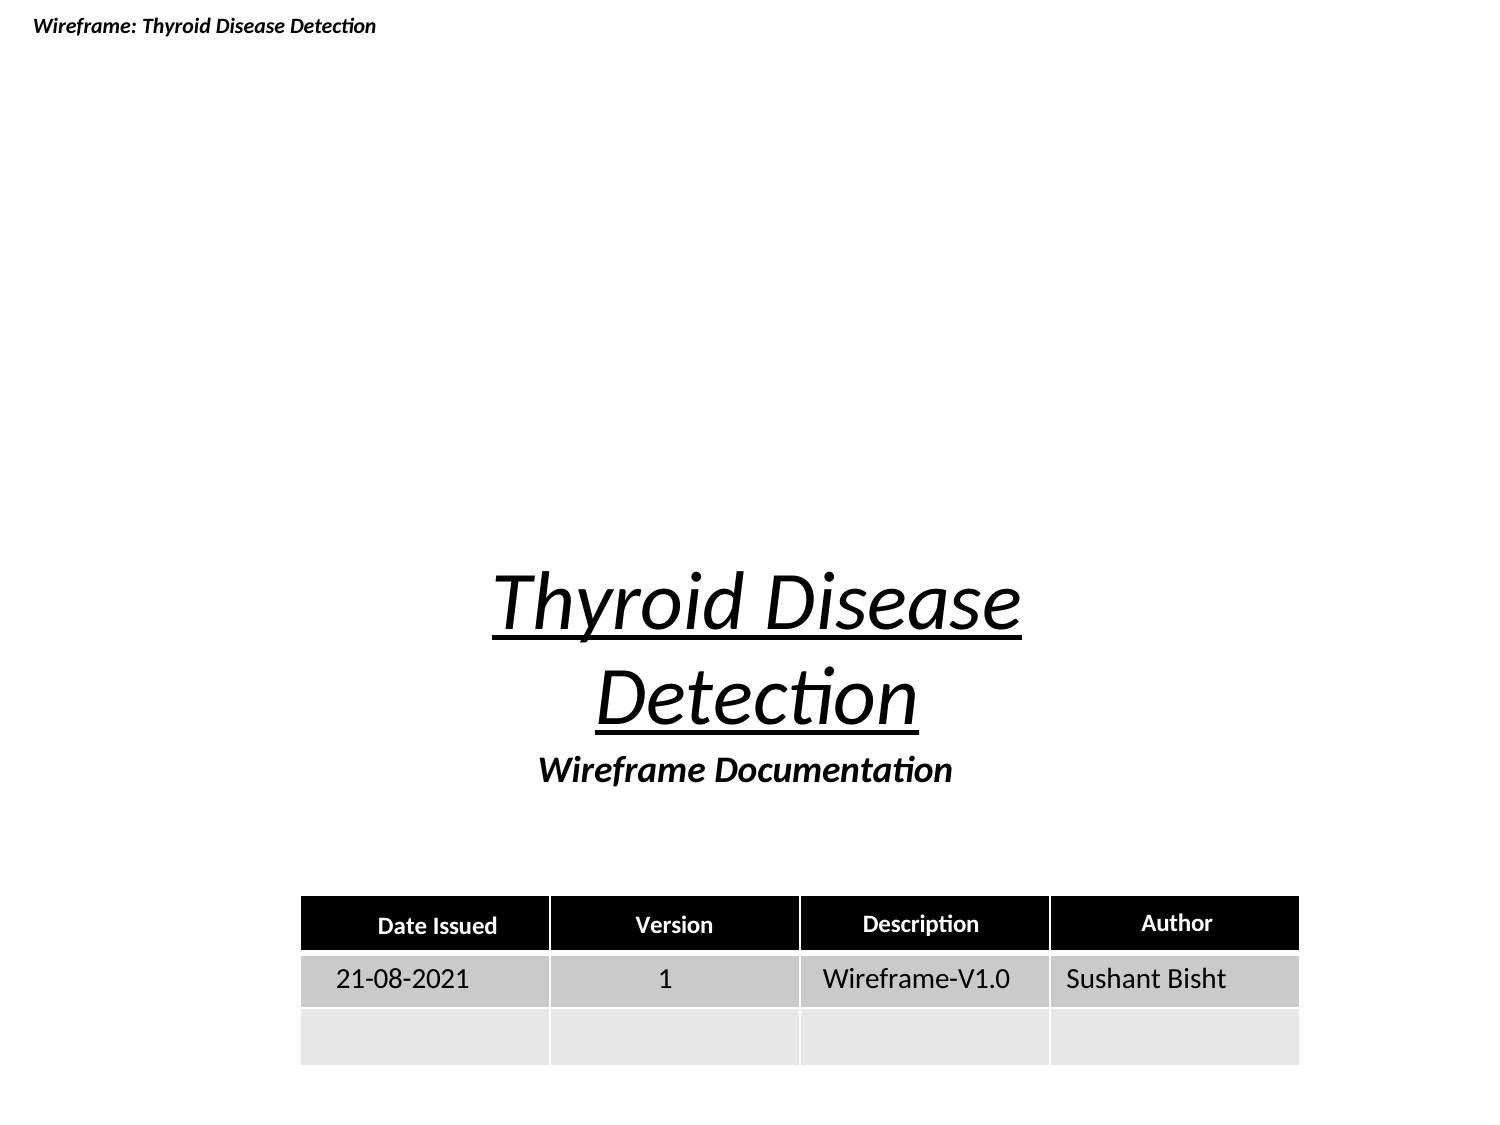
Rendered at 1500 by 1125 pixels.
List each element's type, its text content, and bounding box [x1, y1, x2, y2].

table_cell [1051, 1009, 1299, 1065]
table_cell Sushant Bisht [1051, 956, 1299, 1007]
table_cell 1 [551, 956, 799, 1007]
title Thyroid Disease Detection [321, 553, 1193, 744]
table_header Description [801, 896, 1049, 950]
text Wireframe Documentation [298, 746, 1193, 791]
table_cell 21-08-2021 [301, 956, 549, 1007]
table_cell [551, 1009, 799, 1065]
table_cell Wireframe-V1.0 [801, 956, 1049, 1007]
table_header Date Issued [301, 896, 549, 950]
table_header Author [1051, 896, 1299, 950]
table_header Version [551, 896, 799, 950]
table_cell [801, 1009, 1049, 1065]
table_cell [301, 1009, 549, 1065]
